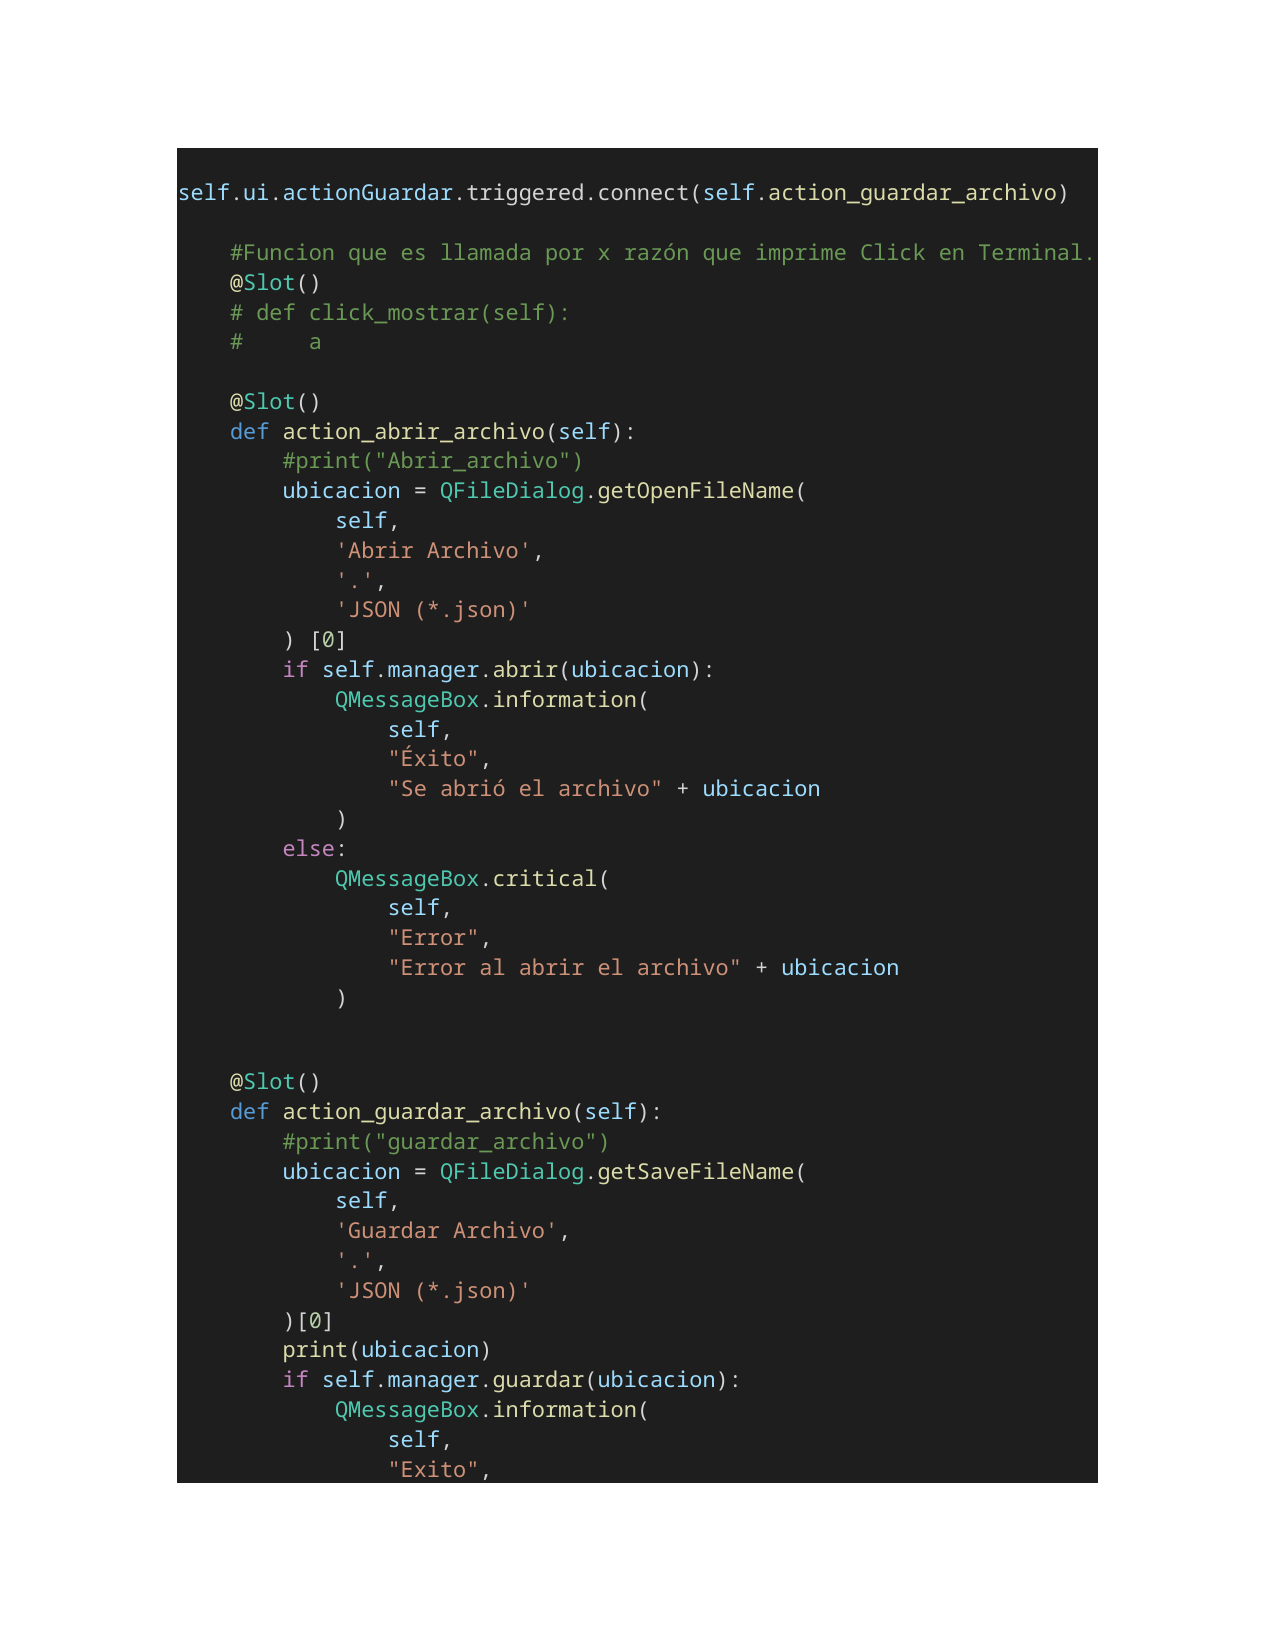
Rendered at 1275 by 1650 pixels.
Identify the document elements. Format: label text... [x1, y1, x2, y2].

text '.', [177, 1245, 1098, 1275]
text def action_guardar_archivo(self): [177, 1096, 1098, 1126]
text self, [177, 1424, 1098, 1454]
text else: [177, 833, 1098, 863]
text "Error", [177, 922, 1098, 952]
text )[0] [177, 1305, 1098, 1334]
text "Éxito", [177, 743, 1098, 773]
text self, [177, 1186, 1098, 1215]
text ) [177, 982, 1098, 1012]
text ) [177, 803, 1098, 833]
text def action_abrir_archivo(self): [177, 416, 1098, 446]
text if self.manager.abrir(ubicacion): [177, 654, 1098, 684]
text 'Guardar Archivo', [177, 1215, 1098, 1245]
text QMessageBox.information( [177, 1394, 1098, 1424]
text self, [177, 505, 1098, 535]
text # def click_mostrar(self): [177, 297, 1098, 326]
text "Se abrió el archivo" + ubicacion [177, 773, 1098, 803]
text #print("Abrir_archivo") [177, 446, 1098, 475]
text # a [177, 326, 1098, 356]
text 'Abrir Archivo', [177, 535, 1098, 565]
text ubicacion = QFileDialog.getOpenFileName( [177, 475, 1098, 505]
text if self.manager.guardar(ubicacion): [177, 1364, 1098, 1394]
text @Slot() [177, 267, 1098, 297]
text QMessageBox.information( [177, 684, 1098, 714]
text ubicacion = QFileDialog.getSaveFileName( [177, 1156, 1098, 1186]
text 'JSON (*.json)' [177, 594, 1098, 624]
text #print("guardar_archivo") [177, 1126, 1098, 1156]
text "Exito", [177, 1454, 1098, 1483]
text QMessageBox.critical( [177, 863, 1098, 892]
text @Slot() [177, 1066, 1098, 1096]
text print(ubicacion) [177, 1334, 1098, 1364]
text self, [177, 714, 1098, 743]
text self.ui.actionGuardar.triggered.connect(self.action_guardar_archivo) [177, 148, 1098, 207]
text #Funcion que es llamada por x razón que imprime Click en Terminal. [177, 237, 1098, 267]
text "Error al abrir el archivo" + ubicacion [177, 952, 1098, 982]
text @Slot() [177, 386, 1098, 416]
text self, [177, 892, 1098, 922]
text ) [0] [177, 624, 1098, 654]
text 'JSON (*.json)' [177, 1275, 1098, 1305]
text '.', [177, 565, 1098, 594]
